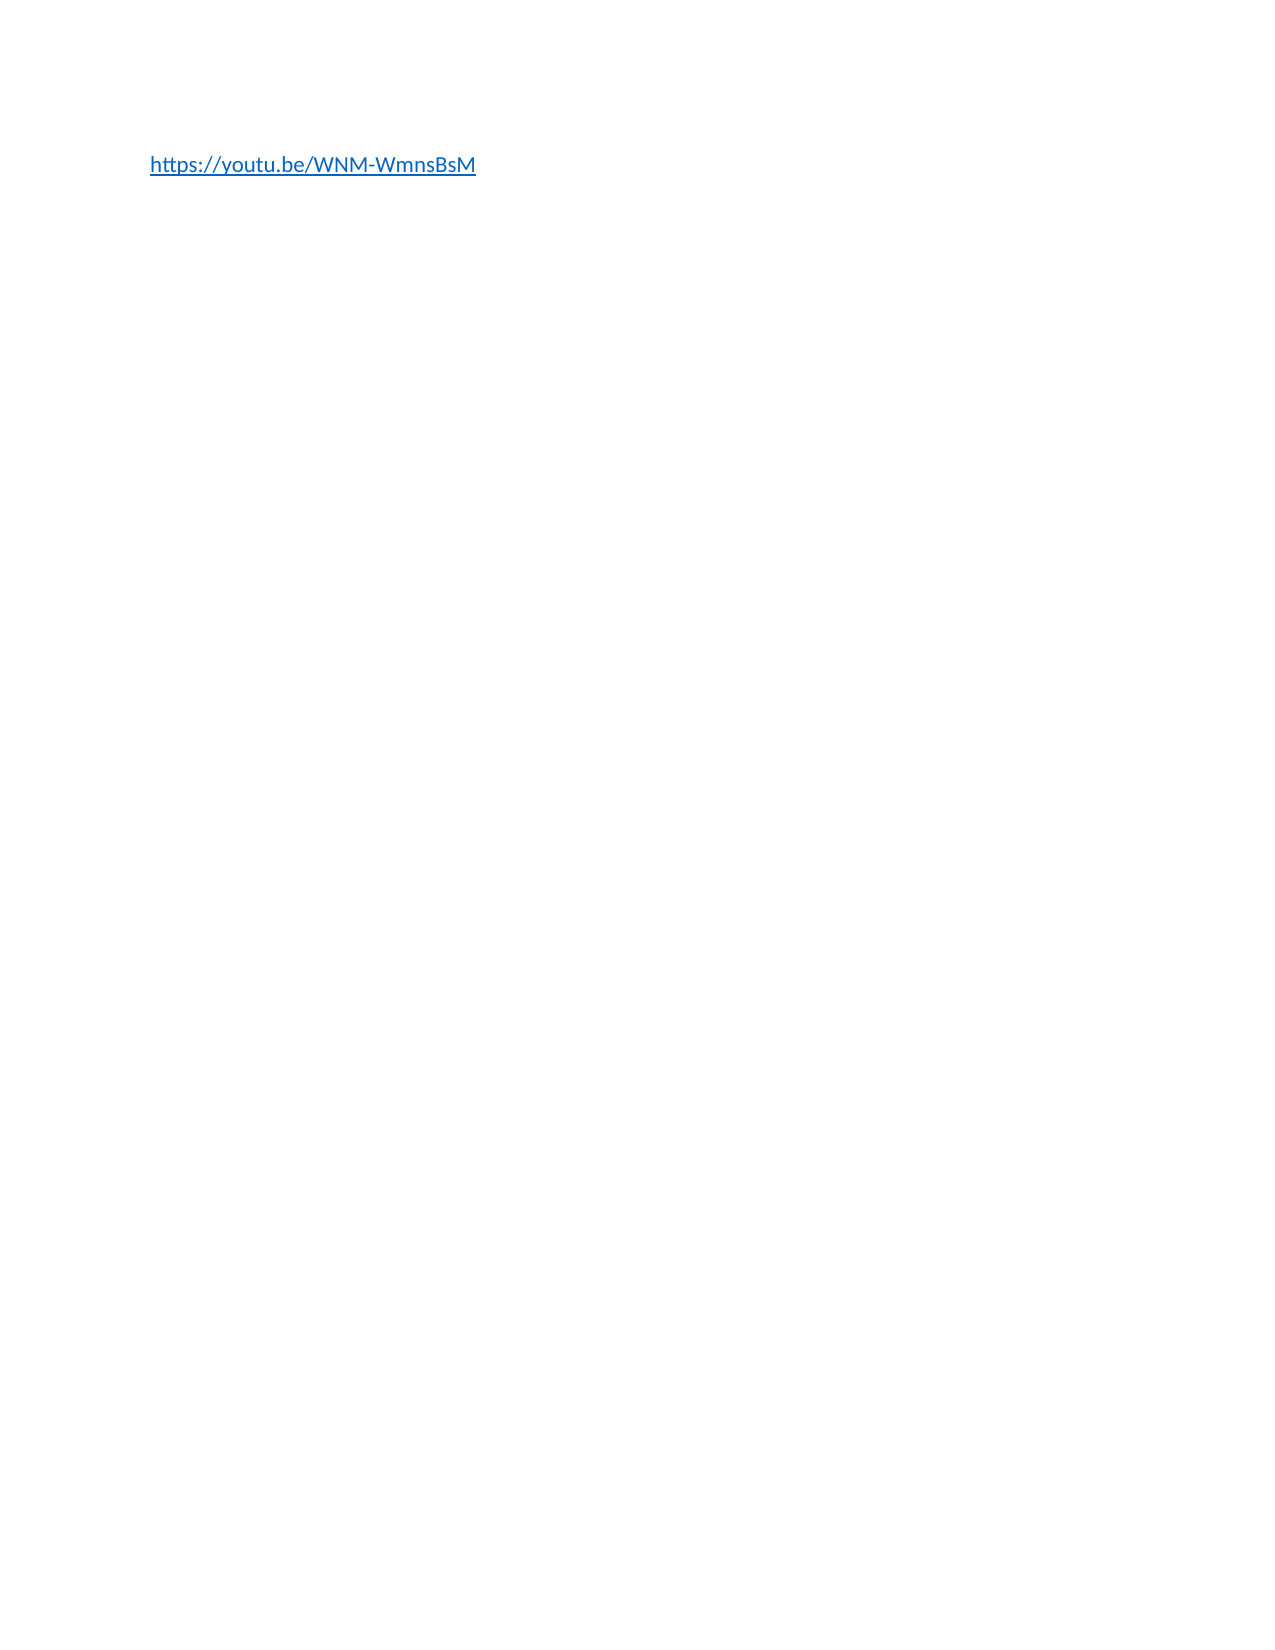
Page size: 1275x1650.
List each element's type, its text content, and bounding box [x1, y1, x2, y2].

text https://youtu.be/WNM-WmnsBsM [150, 150, 1125, 178]
